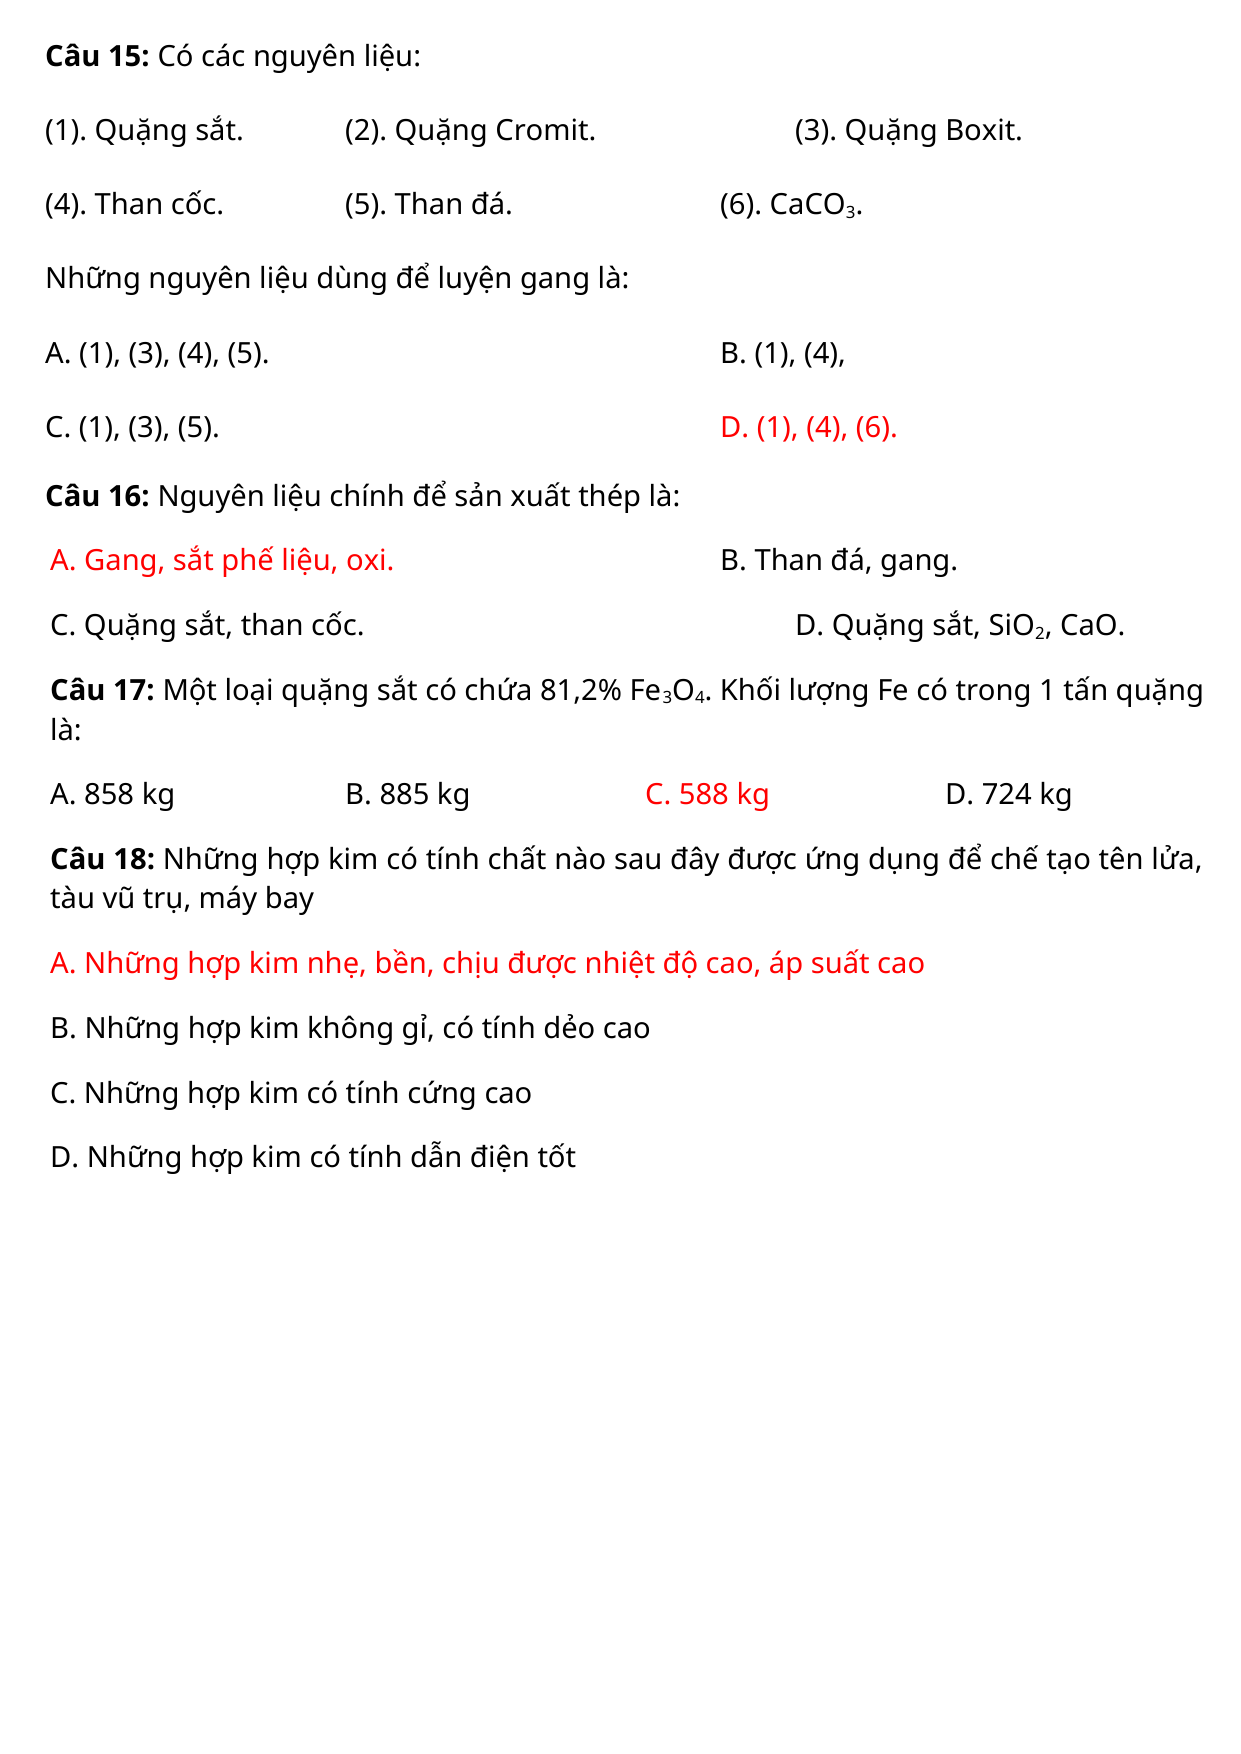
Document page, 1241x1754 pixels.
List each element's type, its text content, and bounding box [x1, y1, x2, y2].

text B. Những hợp kim không gỉ, có tính dẻo cao [50, 1007, 1205, 1047]
text C. (1), (3), (5). D. (1), (4), (6). [45, 401, 1210, 446]
text A. Những hợp kim nhẹ, bền, chịu được nhiệt độ cao, áp suất cao [50, 942, 1205, 982]
text Câu 18: Những hợp kim có tính chất nào sau đây được ứng dụng để chế tạo tên lửa, tàu vũ trụ, máy bay [50, 838, 1205, 917]
text A. Gang, sắt phế liệu, oxi. B. Than đá, gang. [50, 540, 1205, 579]
text Câu 16: Nguyên liệu chính để sản xuất thép là: [45, 475, 1205, 515]
text A. (1), (3), (4), (5). B. (1), (4), [45, 327, 1210, 372]
text Câu 15: Có các nguyên liệu: [45, 30, 1210, 75]
text D. Những hợp kim có tính dẫn điện tốt [50, 1137, 1205, 1176]
text (1). Quặng sắt. (2). Quặng Cromit. (3). Quặng Boxit. [45, 104, 1210, 149]
text Những nguyên liệu dùng để luyện gang là: [45, 252, 1210, 297]
text C. Những hợp kim có tính cứng cao [50, 1072, 1205, 1112]
text Câu 17: Một loại quặng sắt có chứa 81,2% Fe3O4. Khối lượng Fe có trong 1 tấn quặng là: [50, 669, 1205, 748]
text A. 858 kg B. 885 kg C. 588 kg D. 724 kg [50, 773, 1205, 813]
text C. Quặng sắt, than cốc. D. Quặng sắt, SiO2, CaO. [50, 604, 1205, 644]
text (4). Than cốc. (5). Than đá. (6). CaCO3. [45, 178, 1210, 223]
